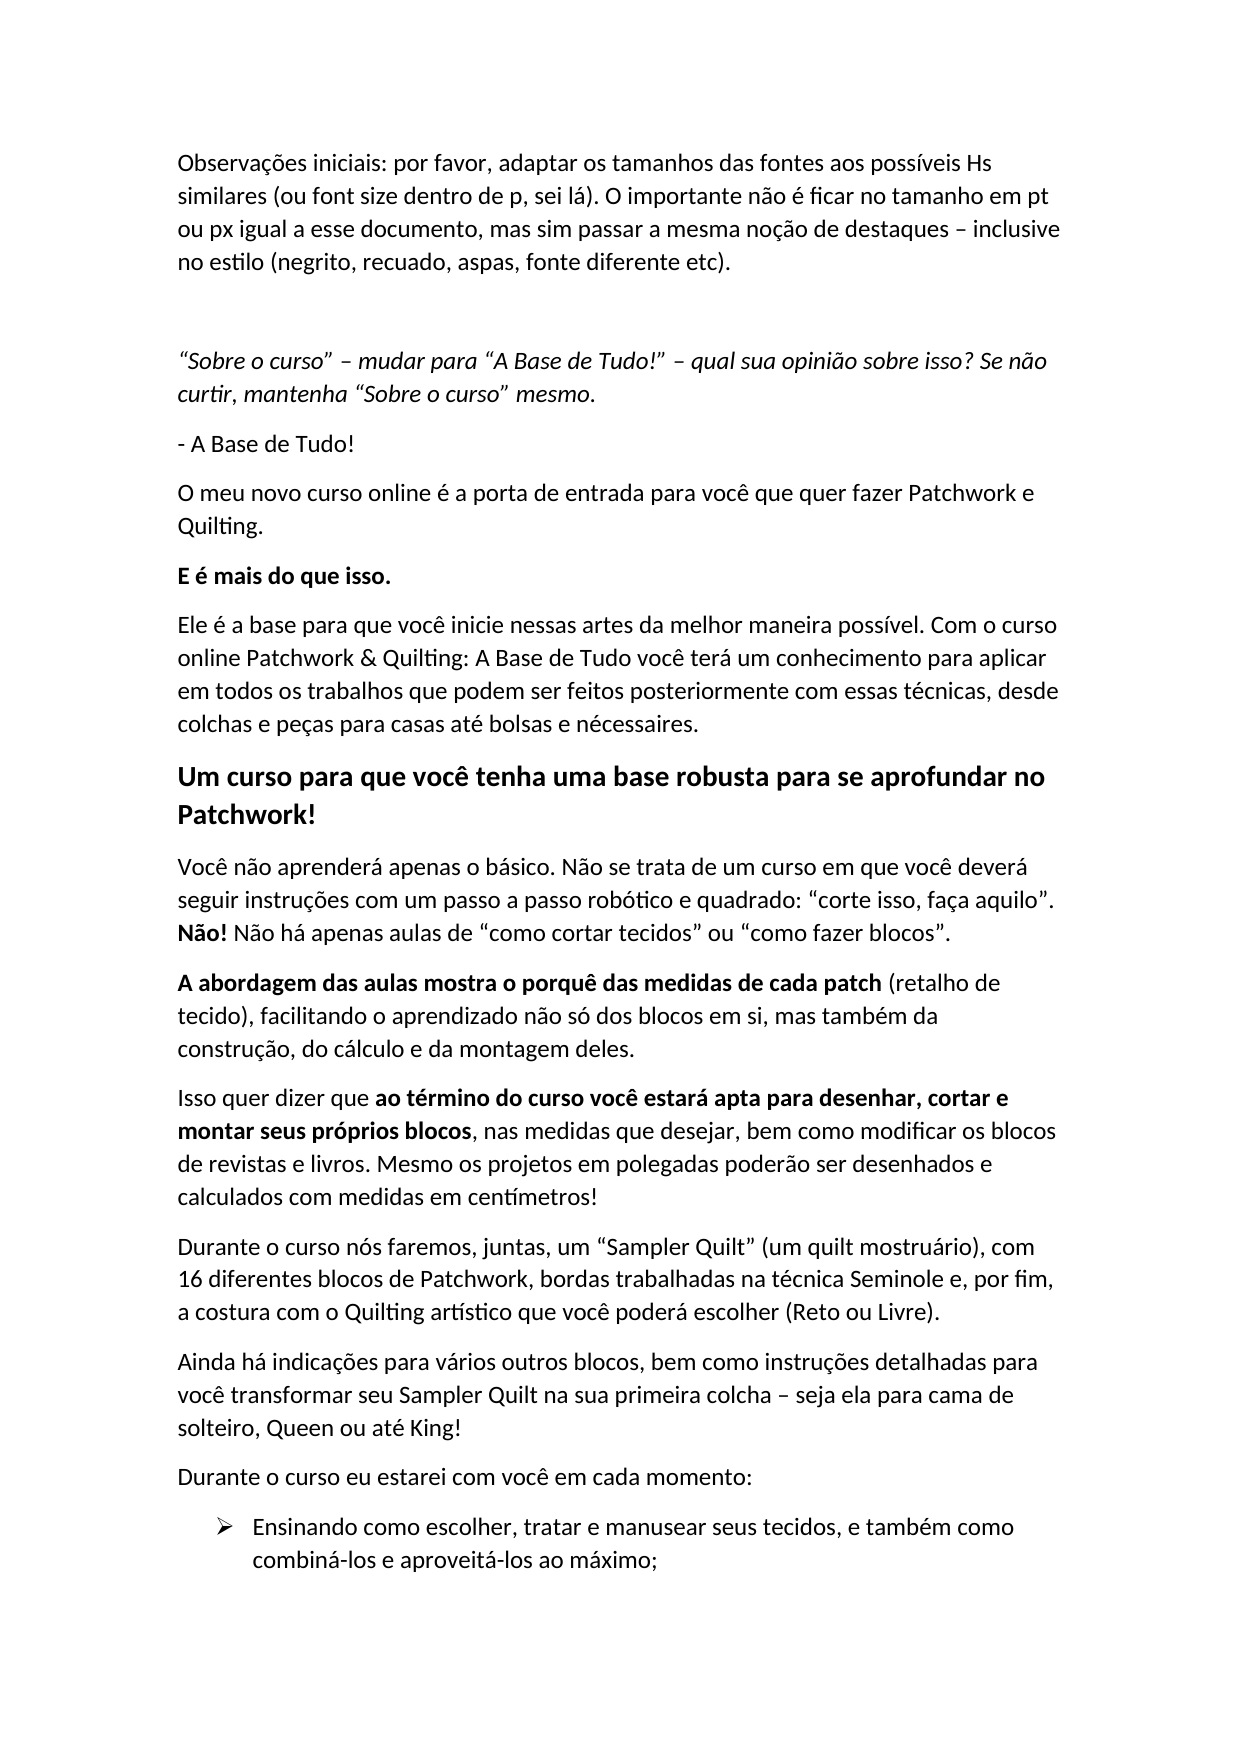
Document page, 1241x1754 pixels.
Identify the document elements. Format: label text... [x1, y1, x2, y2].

text - A Base de Tudo! [177, 428, 1063, 458]
text Isso quer dizer que ao término do curso você estará apta para desenhar, cortar e montar seus próprios blocos, nas medidas que desejar, bem como modificar os blocos de revistas e livros. Mesmo os projetos em polegadas poderão ser desenhados e calculados com medidas em centímetros! [177, 1082, 1063, 1212]
text “Sobre o curso” – mudar para “A Base de Tudo!” – qual sua opinião sobre isso? Se não curtir, mantenha “Sobre o curso” mesmo. [177, 346, 1063, 409]
text Durante o curso eu estarei com você em cada momento: [177, 1462, 1063, 1492]
text Ainda há indicações para vários outros blocos, bem como instruções detalhadas para você transformar seu Sampler Quilt na sua primeira colcha – seja ela para cama de solteiro, Queen ou até King! [177, 1346, 1063, 1442]
list Ensinando como escolher, tratar e manusear seus tecidos, e também como combiná-los e aproveitá-los ao máximo; [215, 1511, 1063, 1574]
text Um curso para que você tenha uma base robusta para se aprofundar no Patchwork! [177, 758, 1063, 832]
text Você não aprenderá apenas o básico. Não se trata de um curso em que você deverá seguir instruções com um passo a passo robótico e quadrado: “corte isso, faça aquilo”. Não! Não há apenas aulas de “como cortar tecidos” ou “como fazer blocos”. [177, 852, 1063, 948]
text O meu novo curso online é a porta de entrada para você que quer fazer Patchwork e Quilting. [177, 478, 1063, 541]
text E é mais do que isso. [177, 560, 1063, 591]
text Observações iniciais: por favor, adaptar os tamanhos das fontes aos possíveis Hs similares (ou font size dentro de p, sei lá). O importante não é ficar no tamanho em pt ou px igual a esse documento, mas sim passar a mesma noção de destaques – inclusive no estilo (negrito, recuado, aspas, fonte diferente etc). [177, 148, 1063, 277]
text A abordagem das aulas mostra o porquê das medidas de cada patch (retalho de tecido), facilitando o aprendizado não só dos blocos em si, mas também da construção, do cálculo e da montagem deles. [177, 967, 1063, 1063]
text Durante o curso nós faremos, juntas, um “Sampler Quilt” (um quilt mostruário), com 16 diferentes blocos de Patchwork, bordas trabalhadas na técnica Seminole e, por fim, a costura com o Quilting artístico que você poderá escolher (Reto ou Livre). [177, 1231, 1063, 1327]
text Ele é a base para que você inicie nessas artes da melhor maneira possível. Com o curso online Patchwork & Quilting: A Base de Tudo você terá um conhecimento para aplicar em todos os trabalhos que podem ser feitos posteriormente com essas técnicas, desde colchas e peças para casas até bolsas e nécessaires. [177, 610, 1063, 739]
